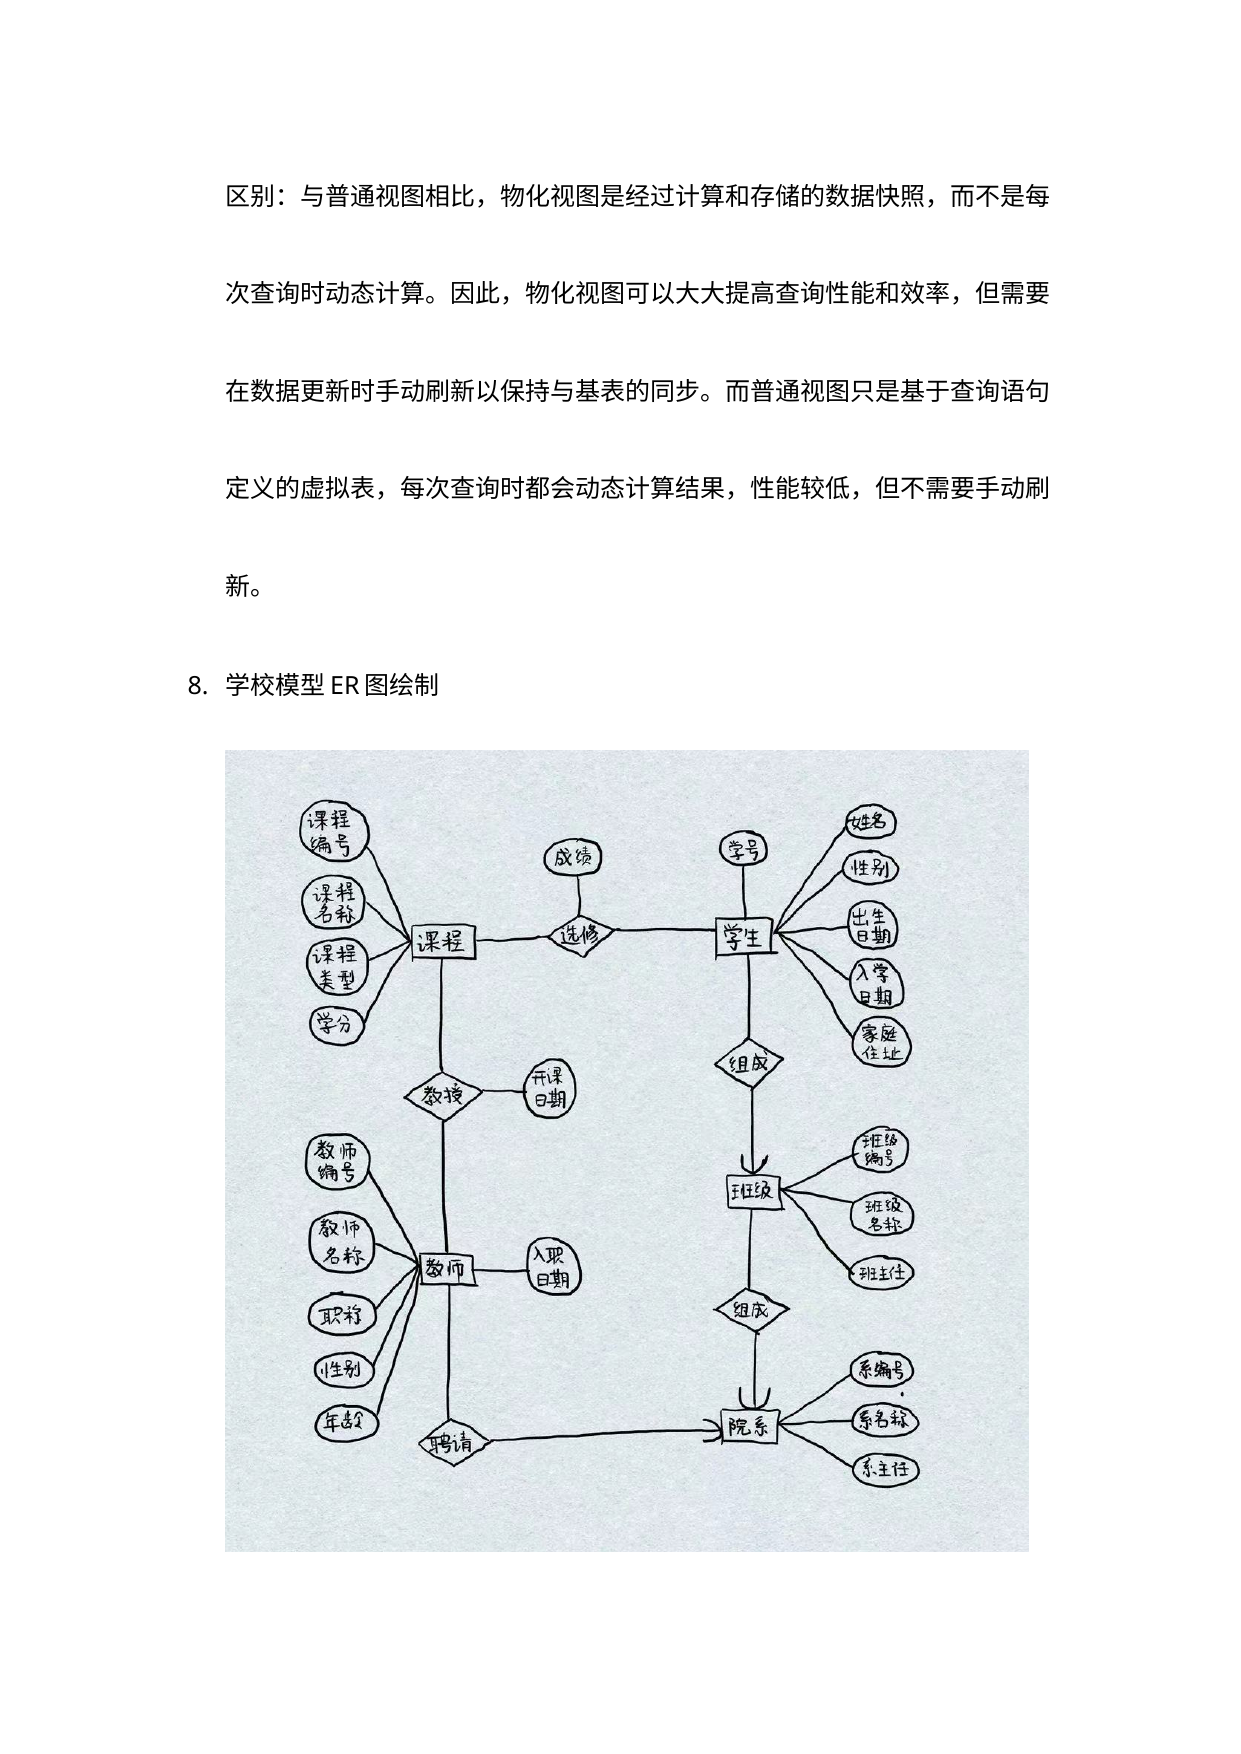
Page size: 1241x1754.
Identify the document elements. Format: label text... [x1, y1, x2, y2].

list 学校模型ER图绘制 [187, 651, 1053, 716]
list 区别：与普通视图相比，物化视图是经过计算和存储的数据快照，而不是每次查询时动态计算。因此，物化视图可以大大提高查询性能和效率，但需要在数据更新时手动刷新以保持与基表的同步。而普通视图只是基于查询语句定义的虚拟表，每次查询时都会动态计算结果，性能较低，但不需要手动刷新。 [225, 162, 1053, 617]
picture [225, 750, 1029, 1552]
